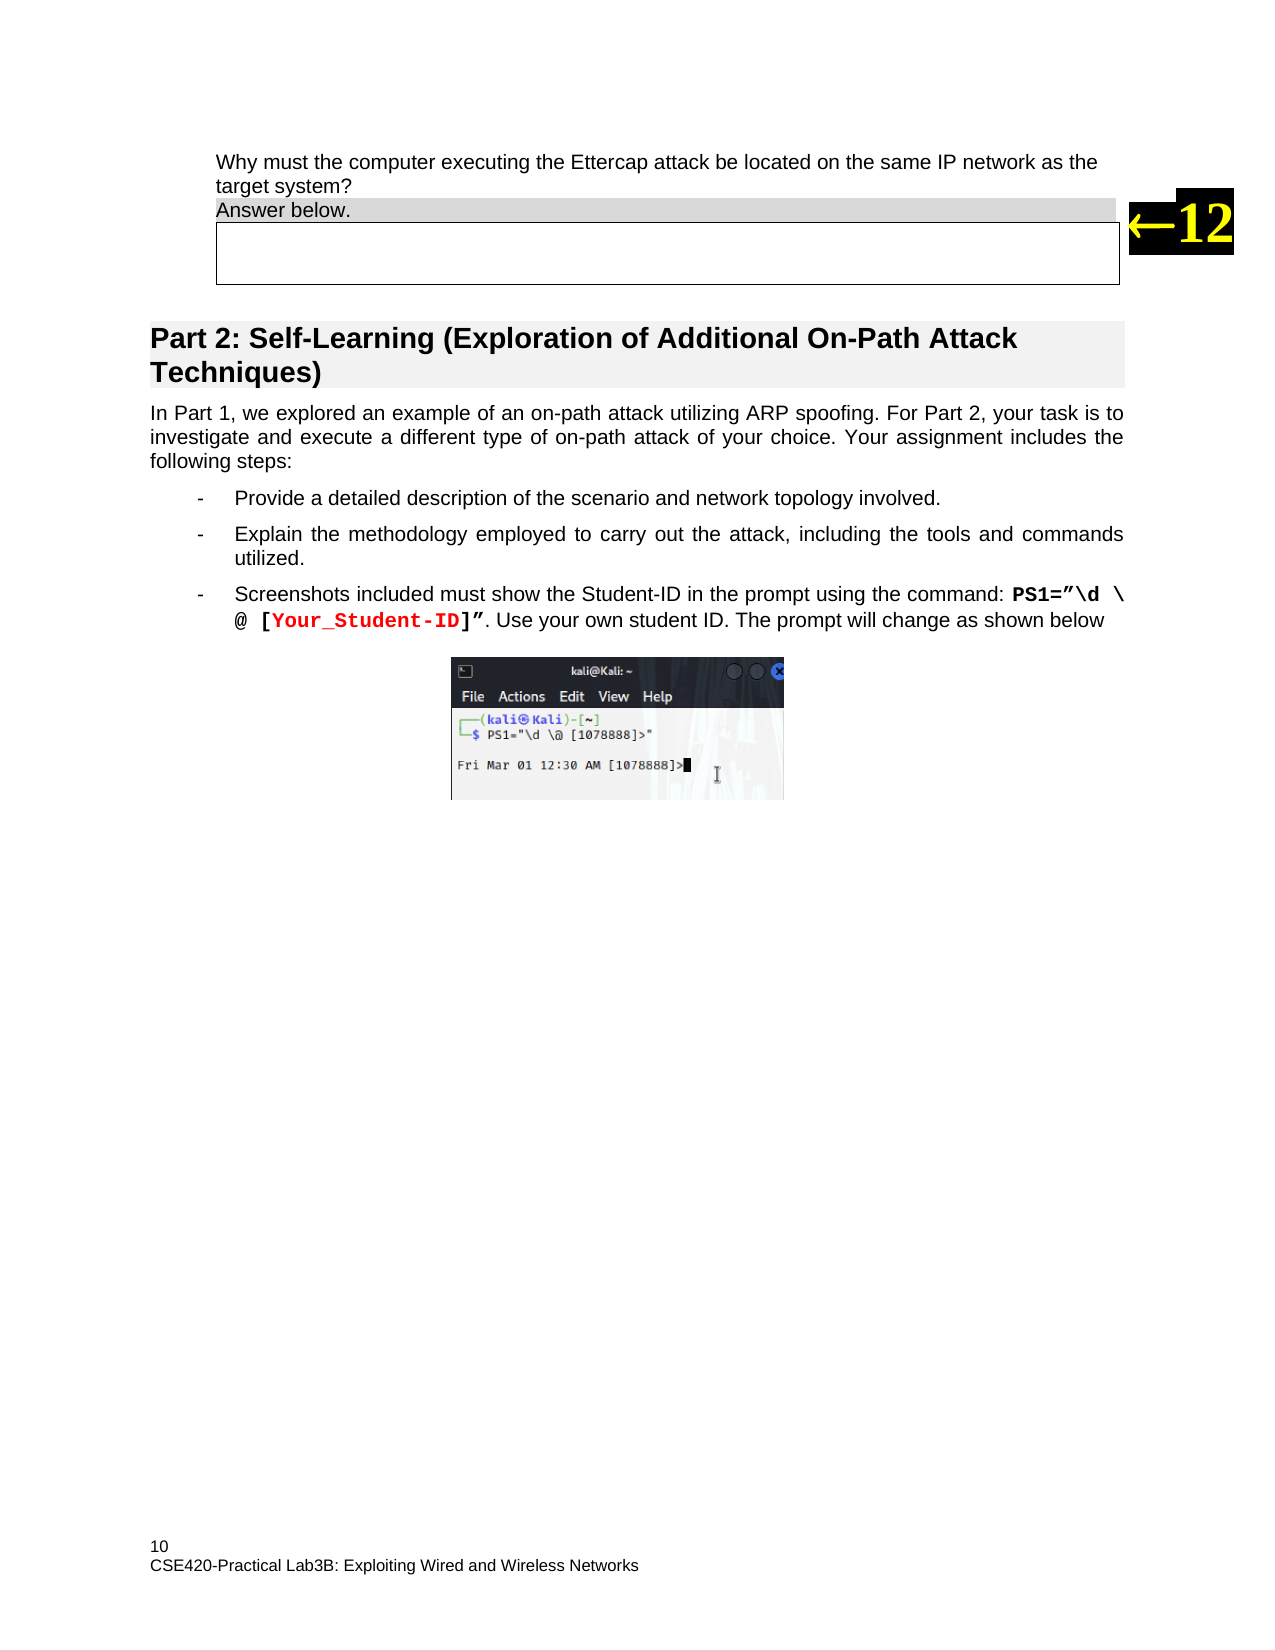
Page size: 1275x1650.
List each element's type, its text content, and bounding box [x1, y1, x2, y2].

text Why must the computer executing the Ettercap attack be located on the same IP network as the target system? [216, 150, 1125, 198]
list Answer below. [216, 198, 1116, 222]
list Explain the methodology employed to carry out the attack, including the tools and commands utilized. [197, 522, 1125, 570]
text In Part 1, we explored an example of an on-path attack utilizing ARP spoofing. For Part 2, your task is to investigate and execute a different type of on-path attack of your choice. Your assignment includes the following steps: [150, 401, 1125, 473]
subtitle Part 2: Self-Learning (Exploration of Additional On-Path Attack Techniques) [150, 321, 1125, 388]
list Provide a detailed description of the scenario and network topology involved. [197, 485, 1125, 509]
picture [450, 657, 784, 799]
list Screenshots included must show the Student-ID in the prompt using the command: PS1=”\d \@ [Your_Student-ID]”. Use your own student ID. The prompt will change as shown below [197, 582, 1125, 634]
